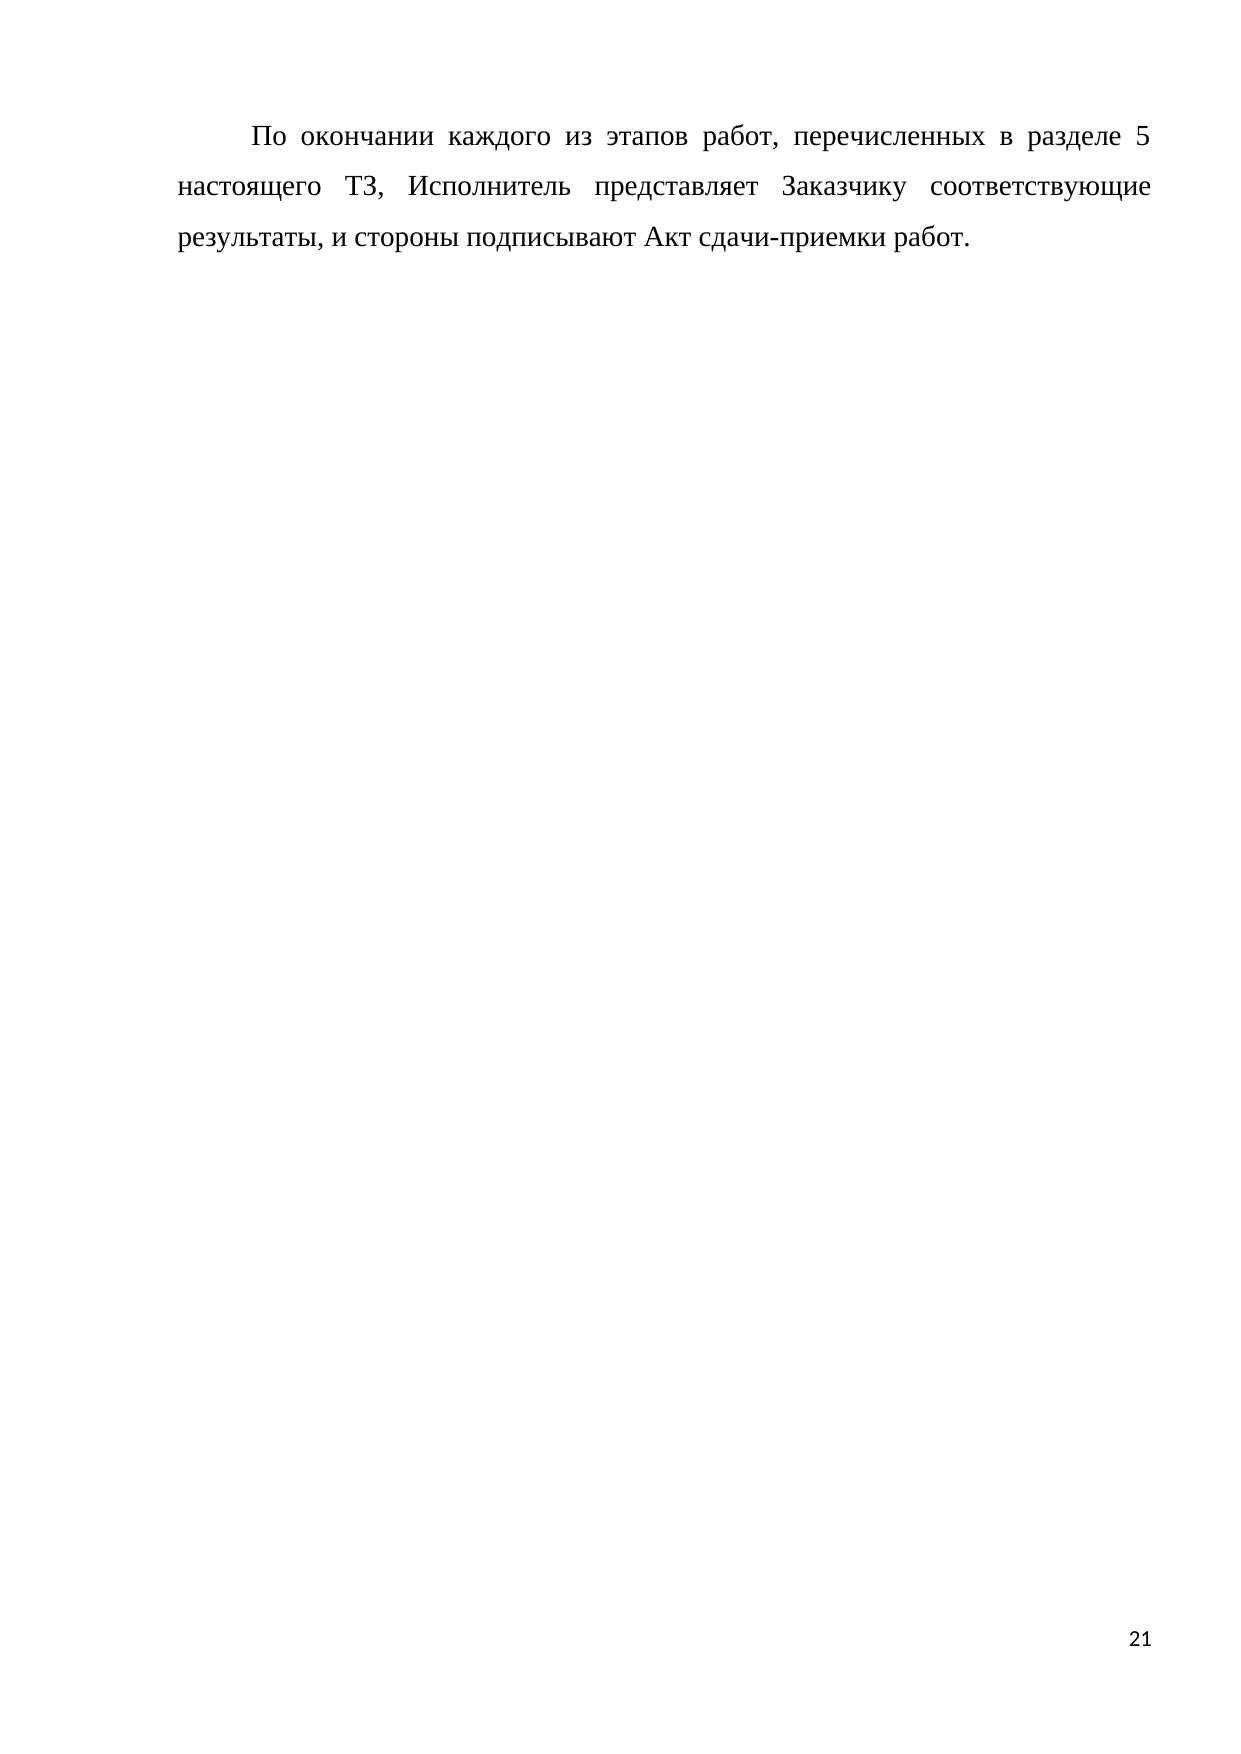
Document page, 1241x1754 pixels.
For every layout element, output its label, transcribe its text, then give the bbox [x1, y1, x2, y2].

text По окончании каждого из этапов работ, перечисленных в разделе 5 настоящего ТЗ, Исполнитель представляет Заказчику соответствующие результаты, и стороны подписывают Акт сдачи-приемки работ. [177, 118, 1152, 252]
